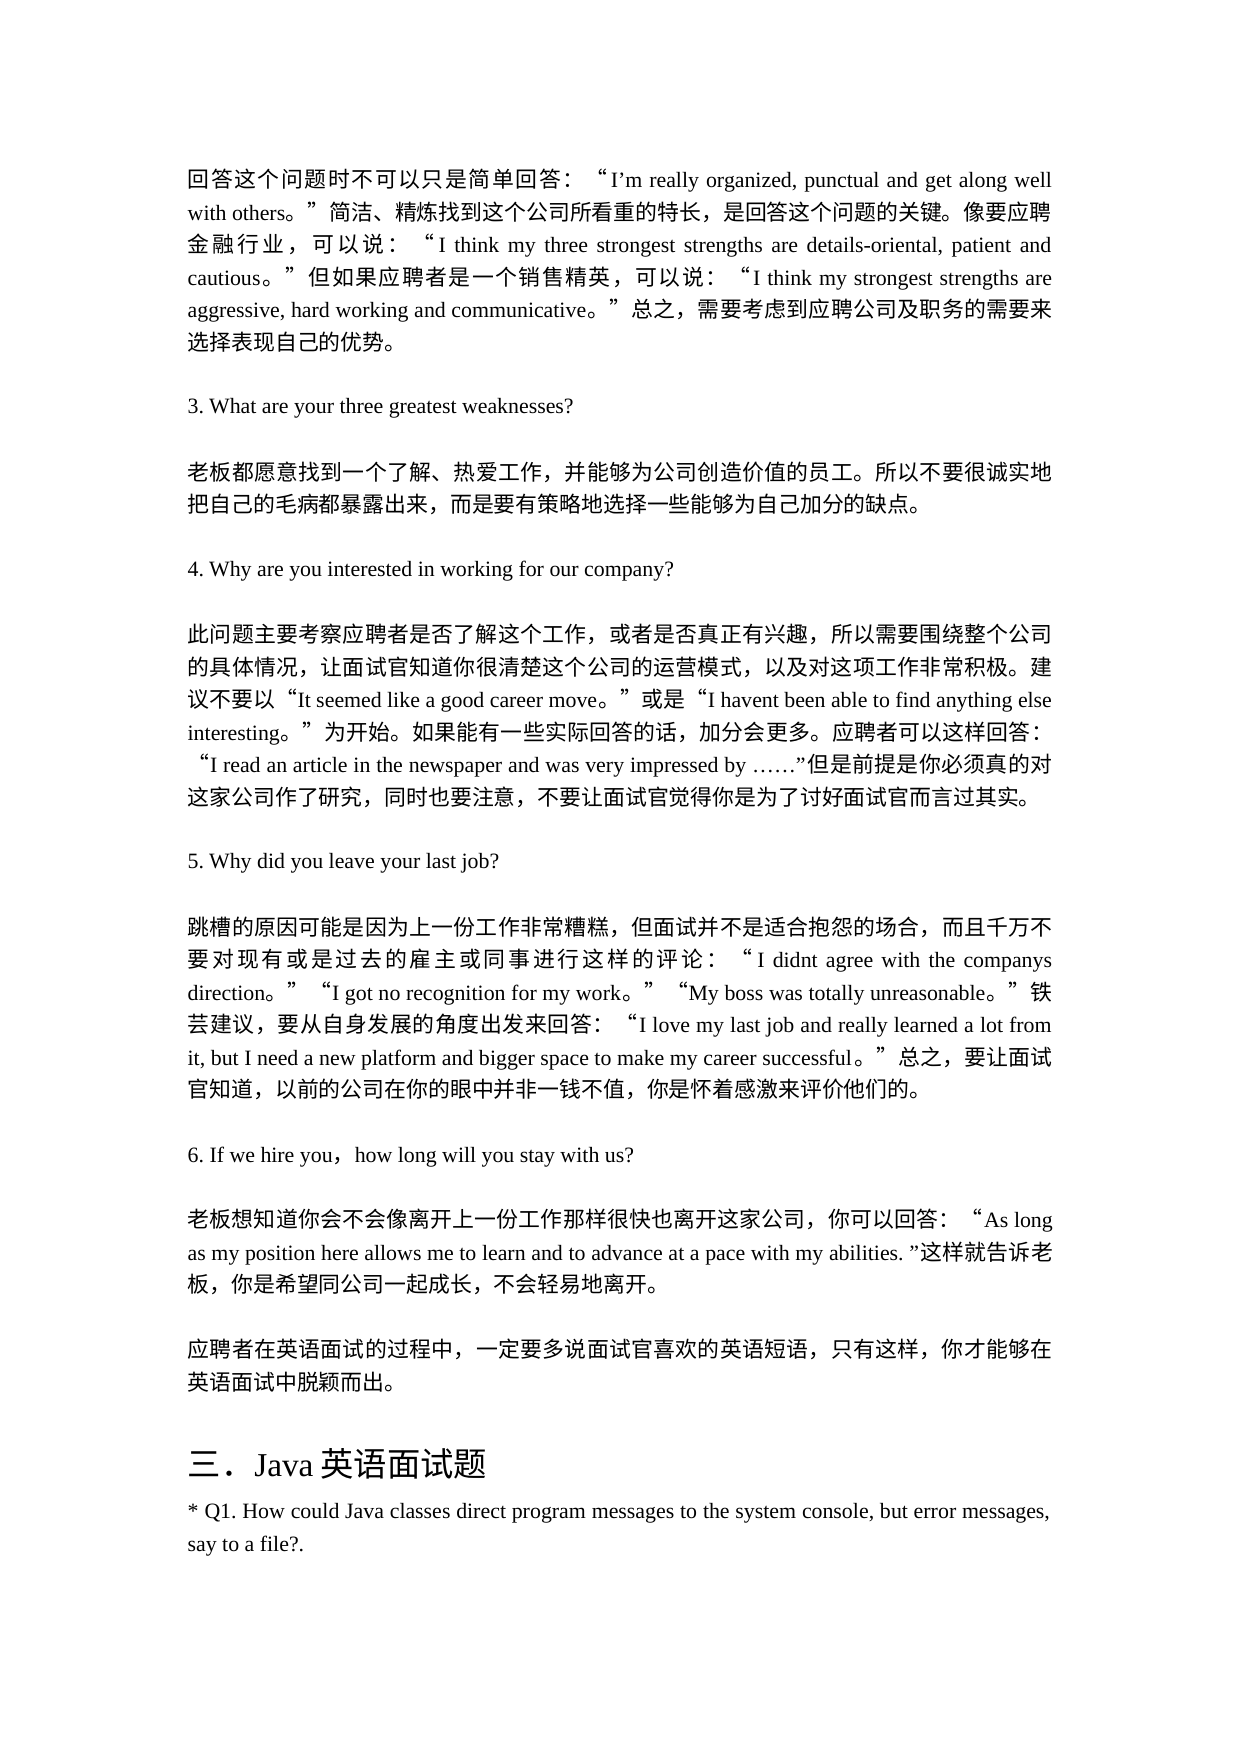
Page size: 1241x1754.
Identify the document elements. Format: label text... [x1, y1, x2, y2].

text 跳槽的原因可能是因为上一份工作非常糟糕，但面试并不是适合抱怨的场合，而且千万不要对现有或是过去的雇主或同事进行这样的评论：“I didnt agree with the companys direction。”“I got no recognition for my work。”“My boss was totally unreasonable。”铁芸建议，要从自身发展的角度出发来回答：“I love my last job and really learned a lot from it, but I need a new platform and bigger space to make my career successful。”总之，要让面试官知道，以前的公司在你的眼中并非一钱不值，你是怀着感激来评价他们的。 [187, 909, 1053, 1104]
text 老板都愿意找到一个了解、热爱工作，并能够为公司创造价值的员工。所以不要很诚实地把自己的毛病都暴露出来，而是要有策略地选择一些能够为自己加分的缺点。 [187, 454, 1053, 519]
text 5. Why did you leave your last job? [187, 844, 1053, 877]
text 4. Why are you interested in working for our company? [187, 552, 1053, 584]
text 此问题主要考察应聘者是否了解这个工作，或者是否真正有兴趣，所以需要围绕整个公司的具体情况，让面试官知道你很清楚这个公司的运营模式，以及对这项工作非常积极。建议不要以“It seemed like a good career move。”或是“I havent been able to find anything else interesting。”为开始。如果能有一些实际回答的话，加分会更多。应聘者可以这样回答：“I read an article in the newspaper and was very impressed by ……”但是前提是你必须真的对这家公司作了研究，同时也要注意，不要让面试官觉得你是为了讨好面试官而言过其实。 [187, 617, 1053, 812]
text 三．Java英语面试题 [187, 1429, 1053, 1494]
text 3. What are your three greatest weaknesses? [187, 389, 1053, 422]
text 回答这个问题时不可以只是简单回答：“I’m really organized, punctual and get along well with others。”简洁、精炼找到这个公司所看重的特长，是回答这个问题的关键。像要应聘金融行业，可以说：“I think my three strongest strengths are details-oriental, patient and cautious。”但如果应聘者是一个销售精英，可以说：“I think my strongest strengths are aggressive, hard working and communicative。”总之，需要考虑到应聘公司及职务的需要来选择表现自己的优势。 [187, 162, 1053, 357]
text 应聘者在英语面试的过程中，一定要多说面试官喜欢的英语短语，只有这样，你才能够在英语面试中脱颖而出。 [187, 1332, 1053, 1397]
text * Q1. How could Java classes direct program messages to the system console, but error messages, say to a file?. [187, 1494, 1053, 1559]
text 6. If we hire you，how long will you stay with us? [187, 1137, 1053, 1169]
text 老板想知道你会不会像离开上一份工作那样很快也离开这家公司，你可以回答：“As long as my position here allows me to learn and to advance at a pace with my abilities. ”这样就告诉老板，你是希望同公司一起成长，不会轻易地离开。 [187, 1202, 1053, 1299]
